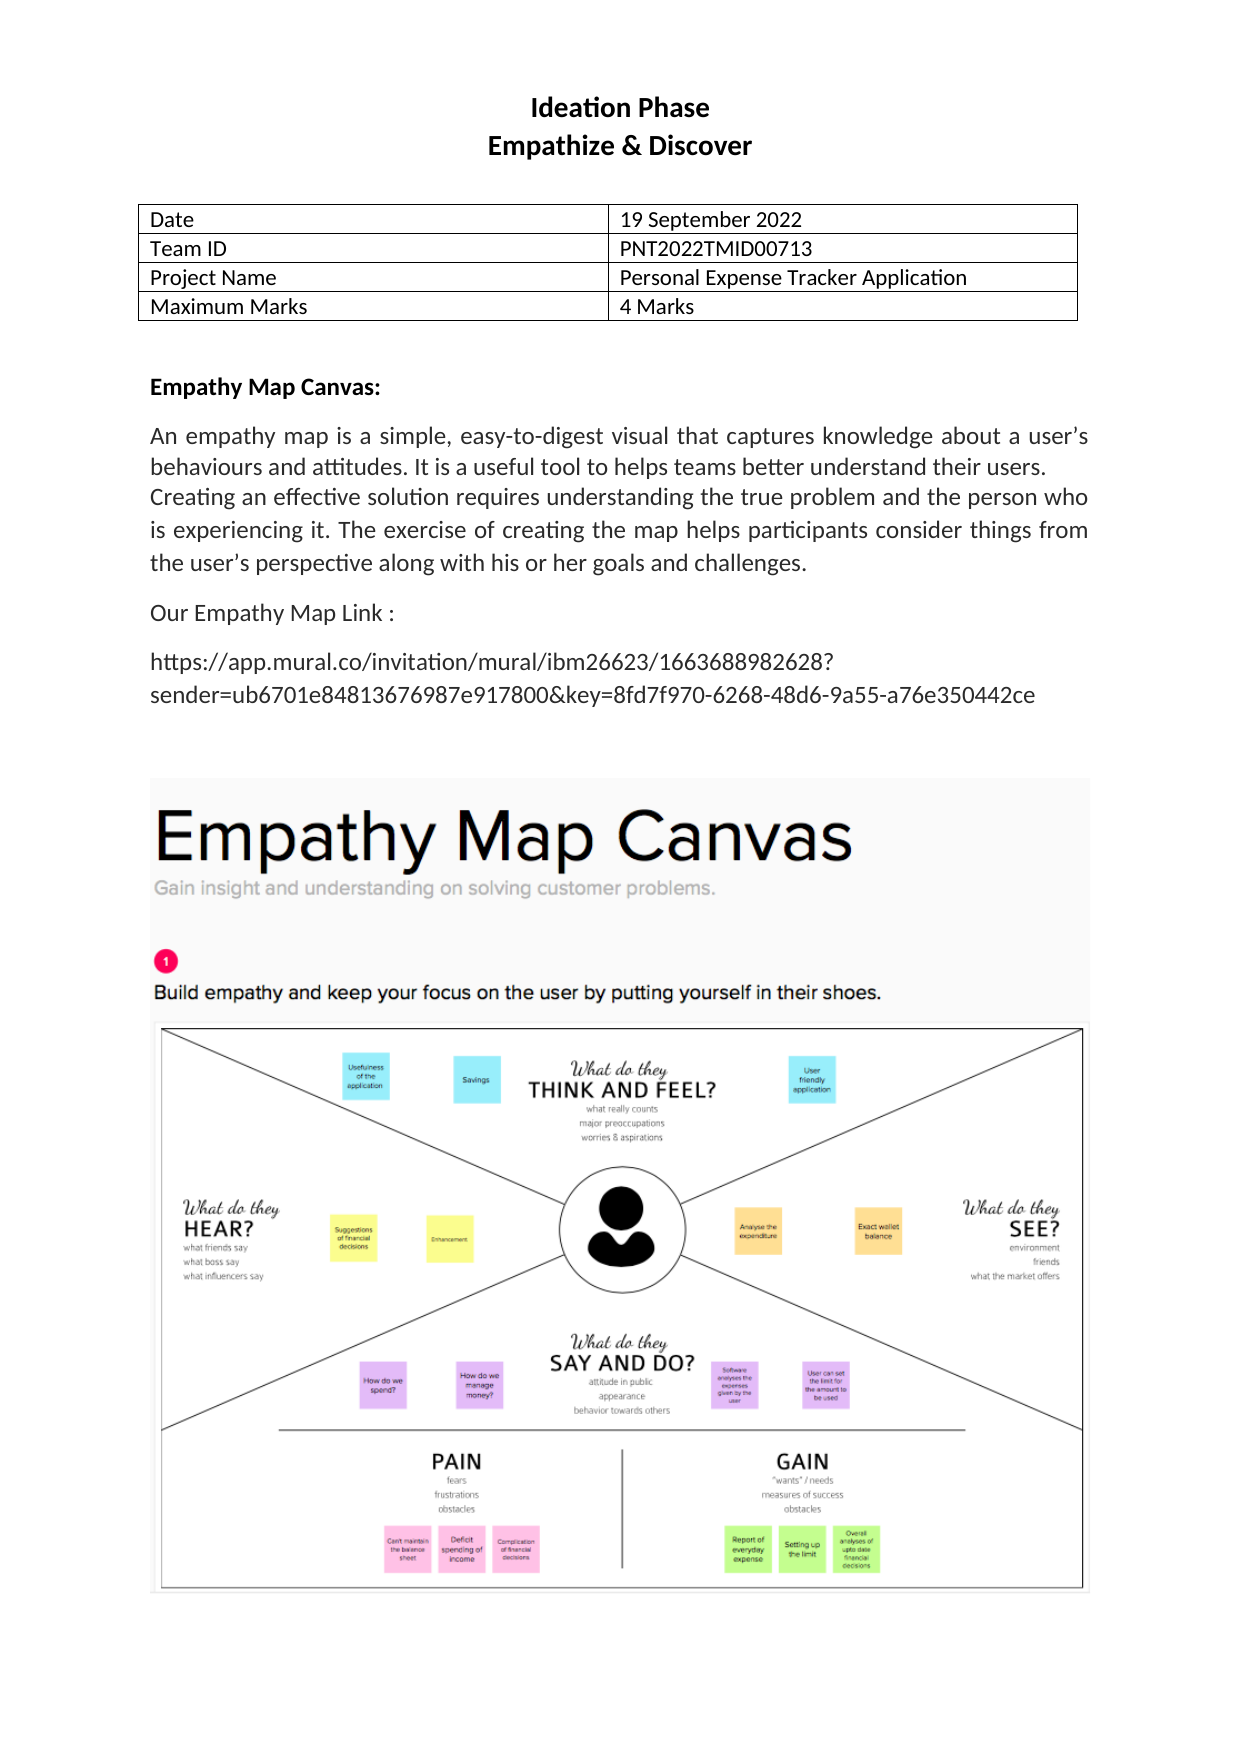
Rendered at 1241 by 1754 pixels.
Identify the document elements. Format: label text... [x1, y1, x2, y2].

table_cell PNT2022TMID00713 [609, 234, 1077, 262]
table_cell Project Name [139, 263, 608, 291]
table_cell Personal Expense Tracker Application [609, 263, 1077, 291]
text https://app.mural.co/invitation/mural/ibm26623/1663688982628?sender=ub6701e84813676987e917800&key=8fd7f970-6268-48d6-9a55-a76e350442ce [150, 646, 1090, 710]
text Empathy Map Canvas: [150, 371, 1090, 401]
text Our Empathy Map Link : [150, 597, 1090, 627]
table_header 19 September 2022 [609, 205, 1077, 233]
table_cell Team ID [139, 234, 608, 262]
table_header Date [139, 205, 608, 233]
table_cell 4 Marks [609, 292, 1077, 320]
table_cell Maximum Marks [139, 292, 608, 320]
text Creating an effective solution requires understanding the true problem and the person who is experiencing it. The exercise of creating the map helps participants consider things from the user’s perspective along with his or her goals and challenges. [150, 481, 1090, 578]
text Ideation Phase [150, 89, 1090, 124]
text Empathize & Discover [150, 127, 1090, 163]
text An empathy map is a simple, easy-to-digest visual that captures knowledge about a user’s behaviours and attitudes. It is a useful tool to helps teams better understand their users. [150, 420, 1090, 481]
picture [150, 778, 1091, 1594]
